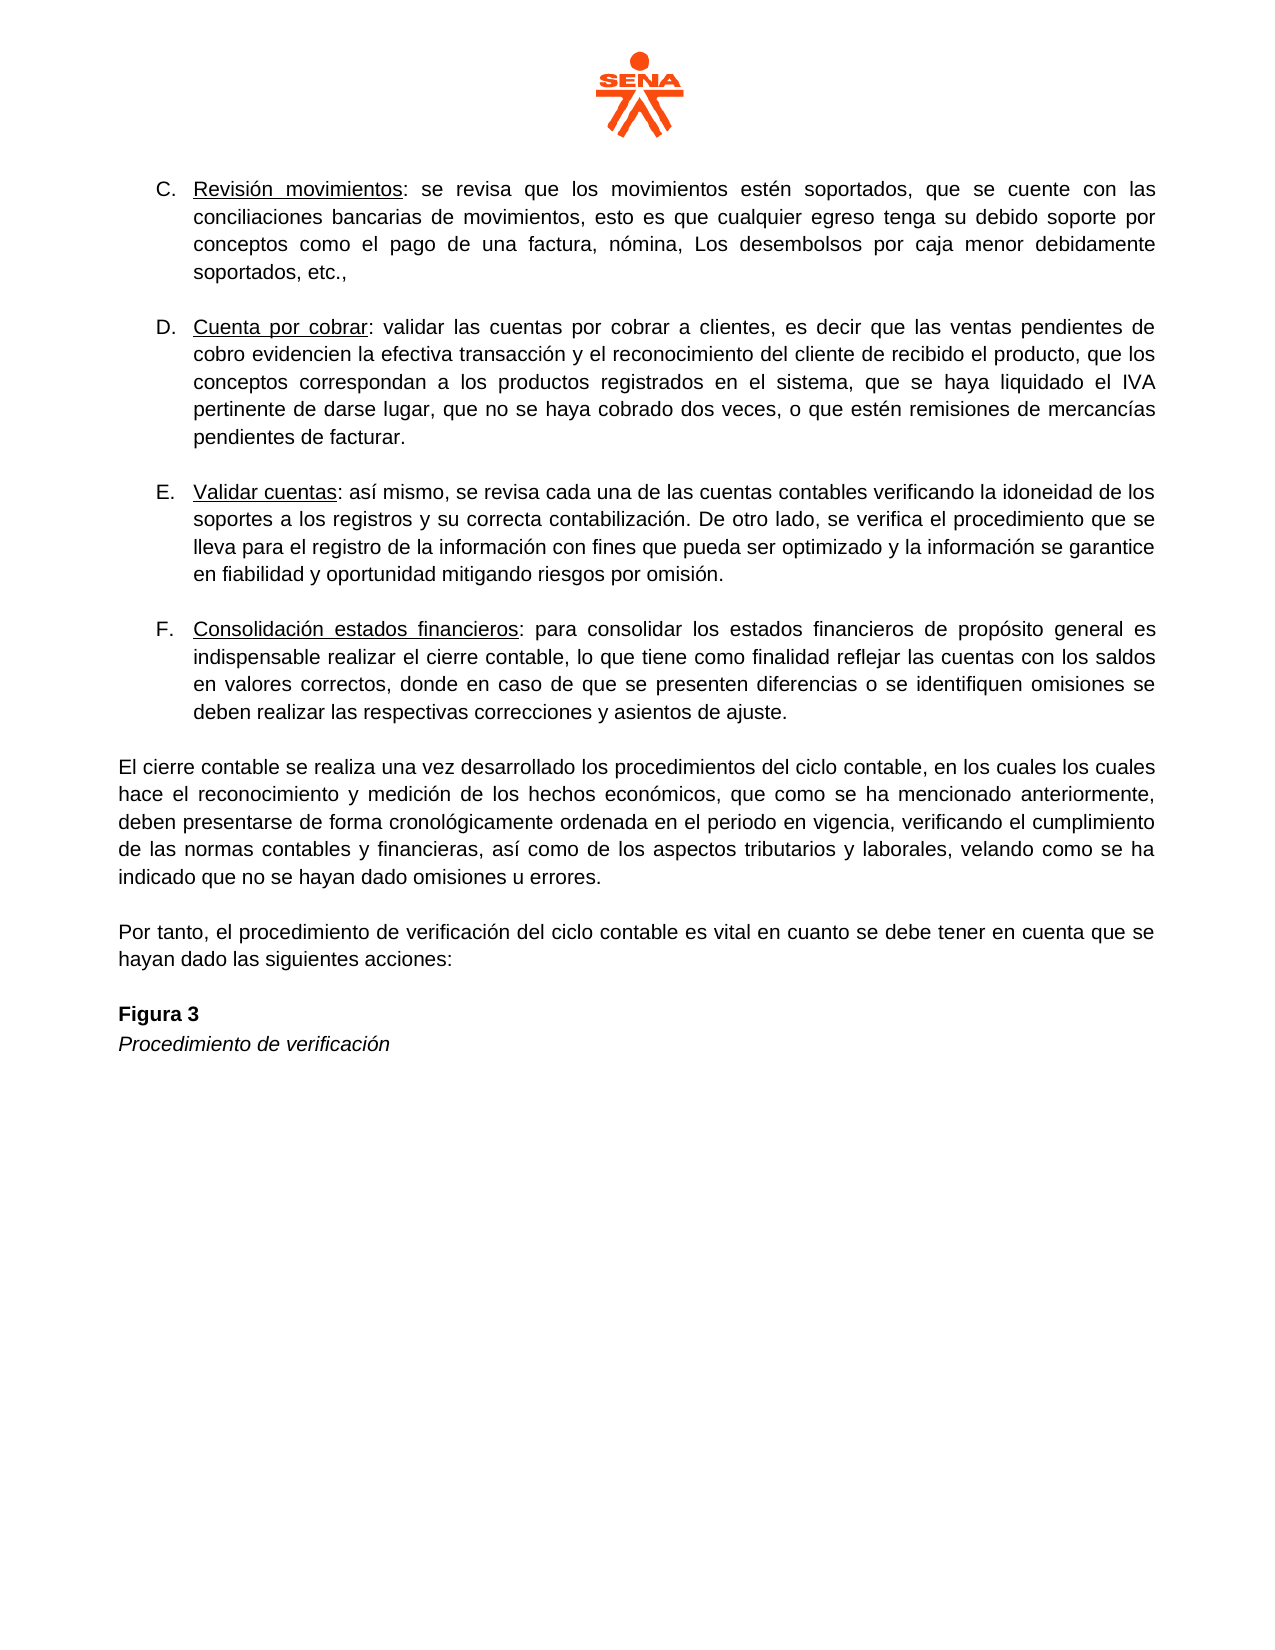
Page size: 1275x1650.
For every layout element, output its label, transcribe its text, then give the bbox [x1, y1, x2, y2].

list Cuenta por cobrar: validar las cuentas por cobrar a clientes, es decir que las ventas pendientes de cobro evidencien la efectiva transacción y el reconocimiento del cliente de recibido el producto, que los conceptos correspondan a los productos registrados en el sistema, que se haya liquidado el IVA pertinente de darse lugar, que no se haya cobrado dos veces, o que estén remisiones de mercancías pendientes de facturar. [156, 315, 1157, 449]
picture [585, 48, 690, 142]
list Consolidación estados financieros: para consolidar los estados financieros de propósito general es indispensable realizar el cierre contable, lo que tiene como finalidad reflejar las cuentas con los saldos en valores correctos, donde en caso de que se presenten diferencias o se identifiquen omisiones se deben realizar las respectivas correcciones y asientos de ajuste. [156, 617, 1157, 724]
list Revisión movimientos: se revisa que los movimientos estén soportados, que se cuente con las conciliaciones bancarias de movimientos, esto es que cualquier egreso tenga su debido soporte por conceptos como el pago de una factura, nómina, Los desembolsos por caja menor debidamente soportados, etc., [156, 177, 1157, 284]
text El cierre contable se realiza una vez desarrollado los procedimientos del ciclo contable, en los cuales los cuales hace el reconocimiento y medición de los hechos económicos, que como se ha mencionado anteriormente, deben presentarse de forma cronológicamente ordenada en el periodo en vigencia, verificando el cumplimiento de las normas contables y financieras, así como de los aspectos tributarios y laborales, velando como se ha indicado que no se hayan dado omisiones u errores. [118, 755, 1157, 889]
list Validar cuentas: así mismo, se revisa cada una de las cuentas contables verificando la idoneidad de los soportes a los registros y su correcta contabilización. De otro lado, se verifica el procedimiento que se lleva para el registro de la información con fines que pueda ser optimizado y la información se garantice en fiabilidad y oportunidad mitigando riesgos por omisión. [156, 480, 1157, 586]
text Por tanto, el procedimiento de verificación del ciclo contable es vital en cuanto se debe tener en cuenta que se hayan dado las siguientes acciones: [118, 920, 1157, 971]
text Procedimiento de verificación [118, 1030, 1157, 1056]
text Figura 3 [118, 1002, 1157, 1026]
